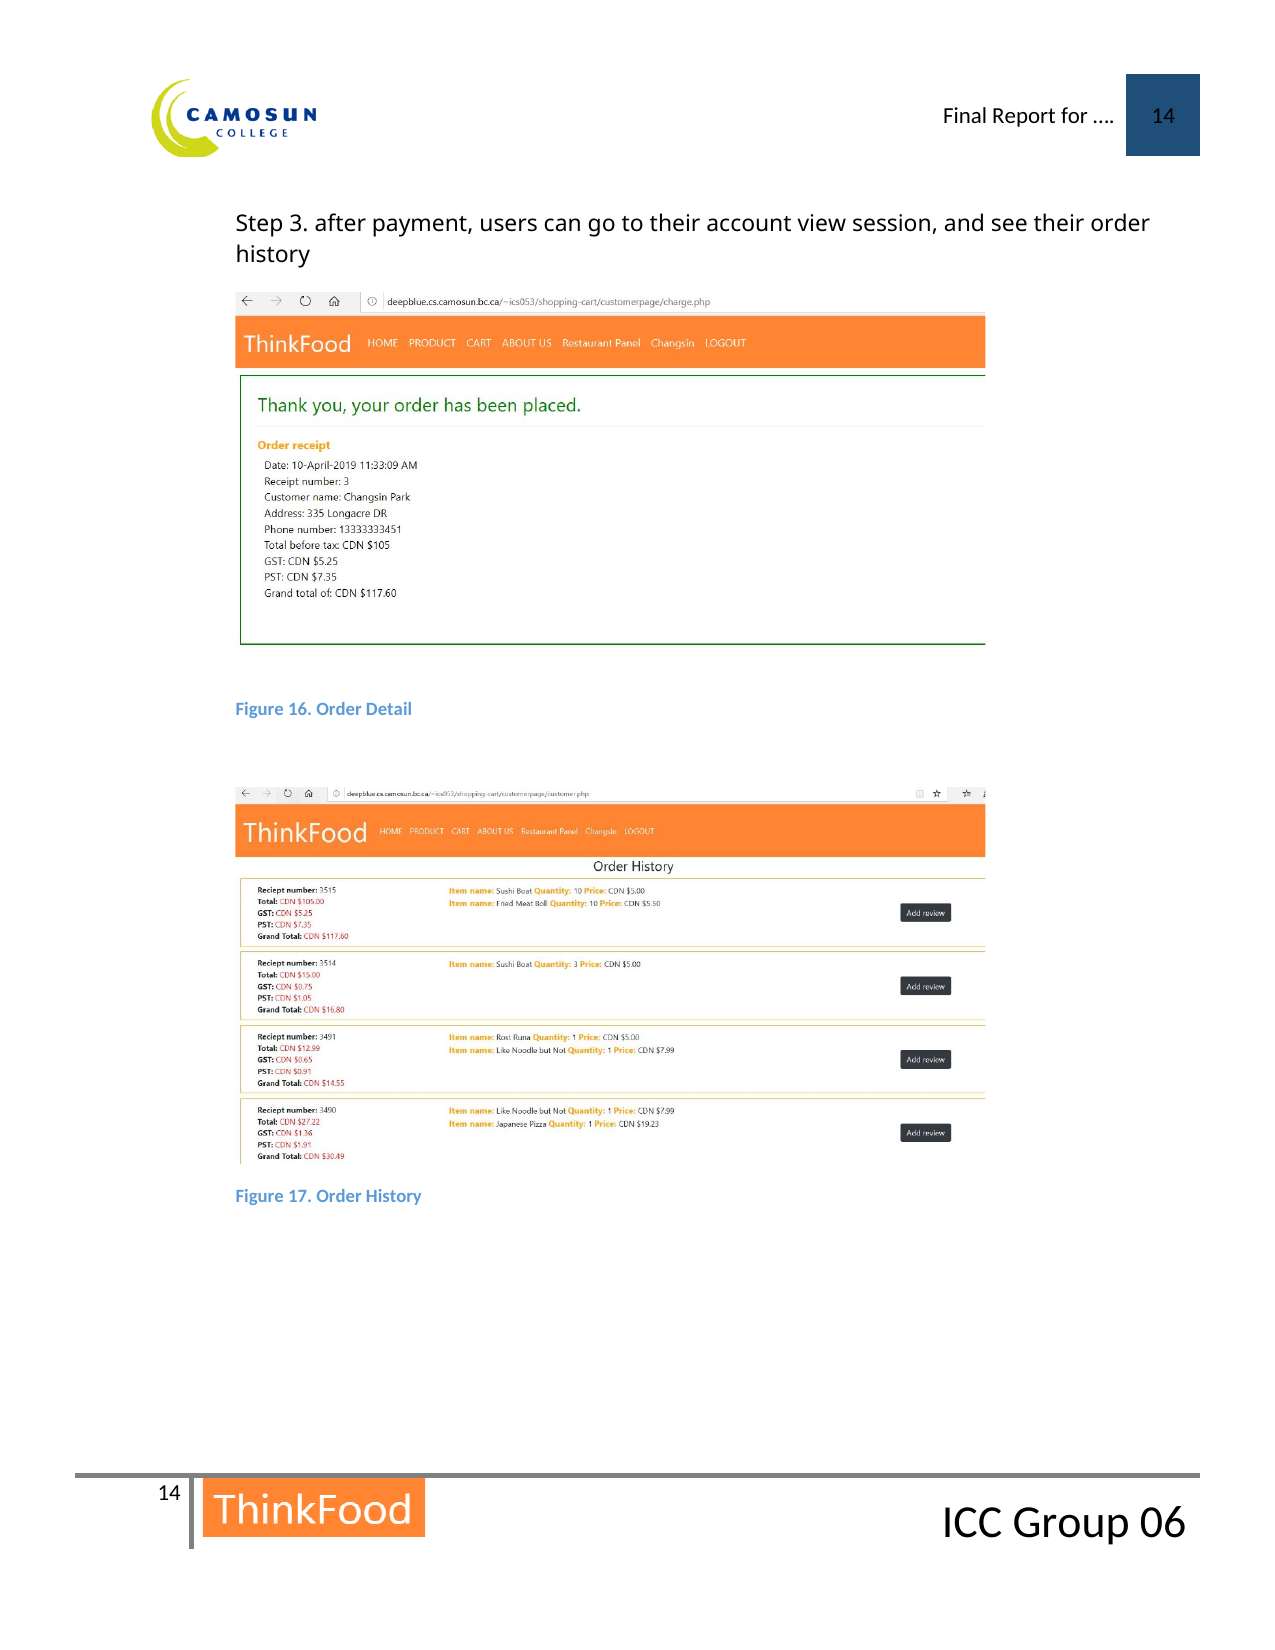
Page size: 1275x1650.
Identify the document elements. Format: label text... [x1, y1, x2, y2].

text Figure 16. Order Detail [235, 698, 1200, 721]
text Figure 17. Order History [235, 1184, 1200, 1207]
picture [140, 73, 320, 157]
picture [202, 1478, 426, 1537]
picture [235, 787, 986, 1164]
picture [235, 292, 986, 677]
